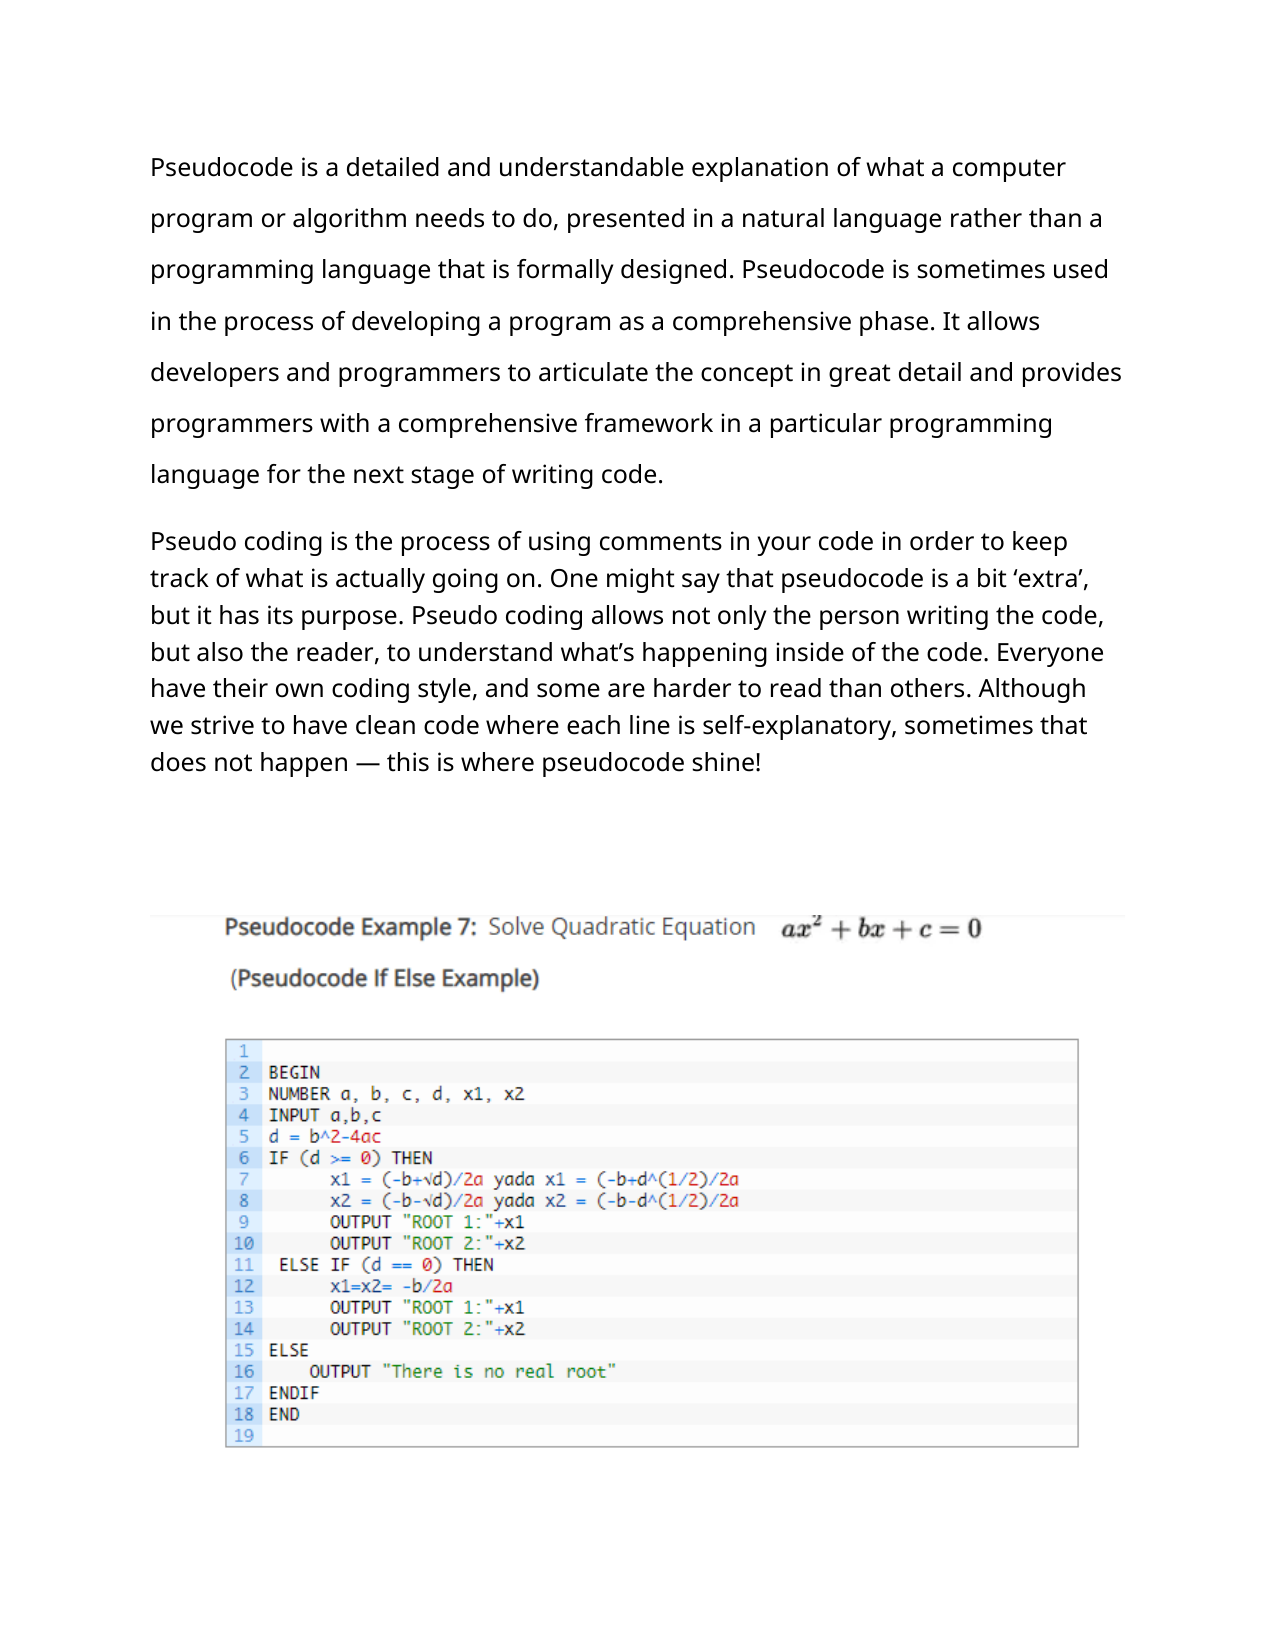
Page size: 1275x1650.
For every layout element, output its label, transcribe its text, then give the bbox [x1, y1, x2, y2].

text Pseudocode is a detailed and understandable explanation of what a computer program or algorithm needs to do, presented in a natural language rather than a programming language that is formally designed. Pseudocode is sometimes used in the process of developing a program as a comprehensive phase. It allows developers and programmers to articulate the concept in great detail and provides programmers with a comprehensive framework in a particular programming language for the next stage of writing code. [150, 150, 1125, 490]
text Pseudo coding is the process of using comments in your code in order to keep track of what is actually going on. One might say that pseudocode is a bit ‘extra’, but it has its purpose. Pseudo coding allows not only the person writing the code, but also the reader, to understand what’s happening inside of the code. Everyone have their own coding style, and some are harder to read than others. Although we strive to have clean code where each line is self-explanatory, sometimes that does not happen — this is where pseudocode shine! [150, 524, 1125, 779]
picture [150, 915, 1125, 1462]
